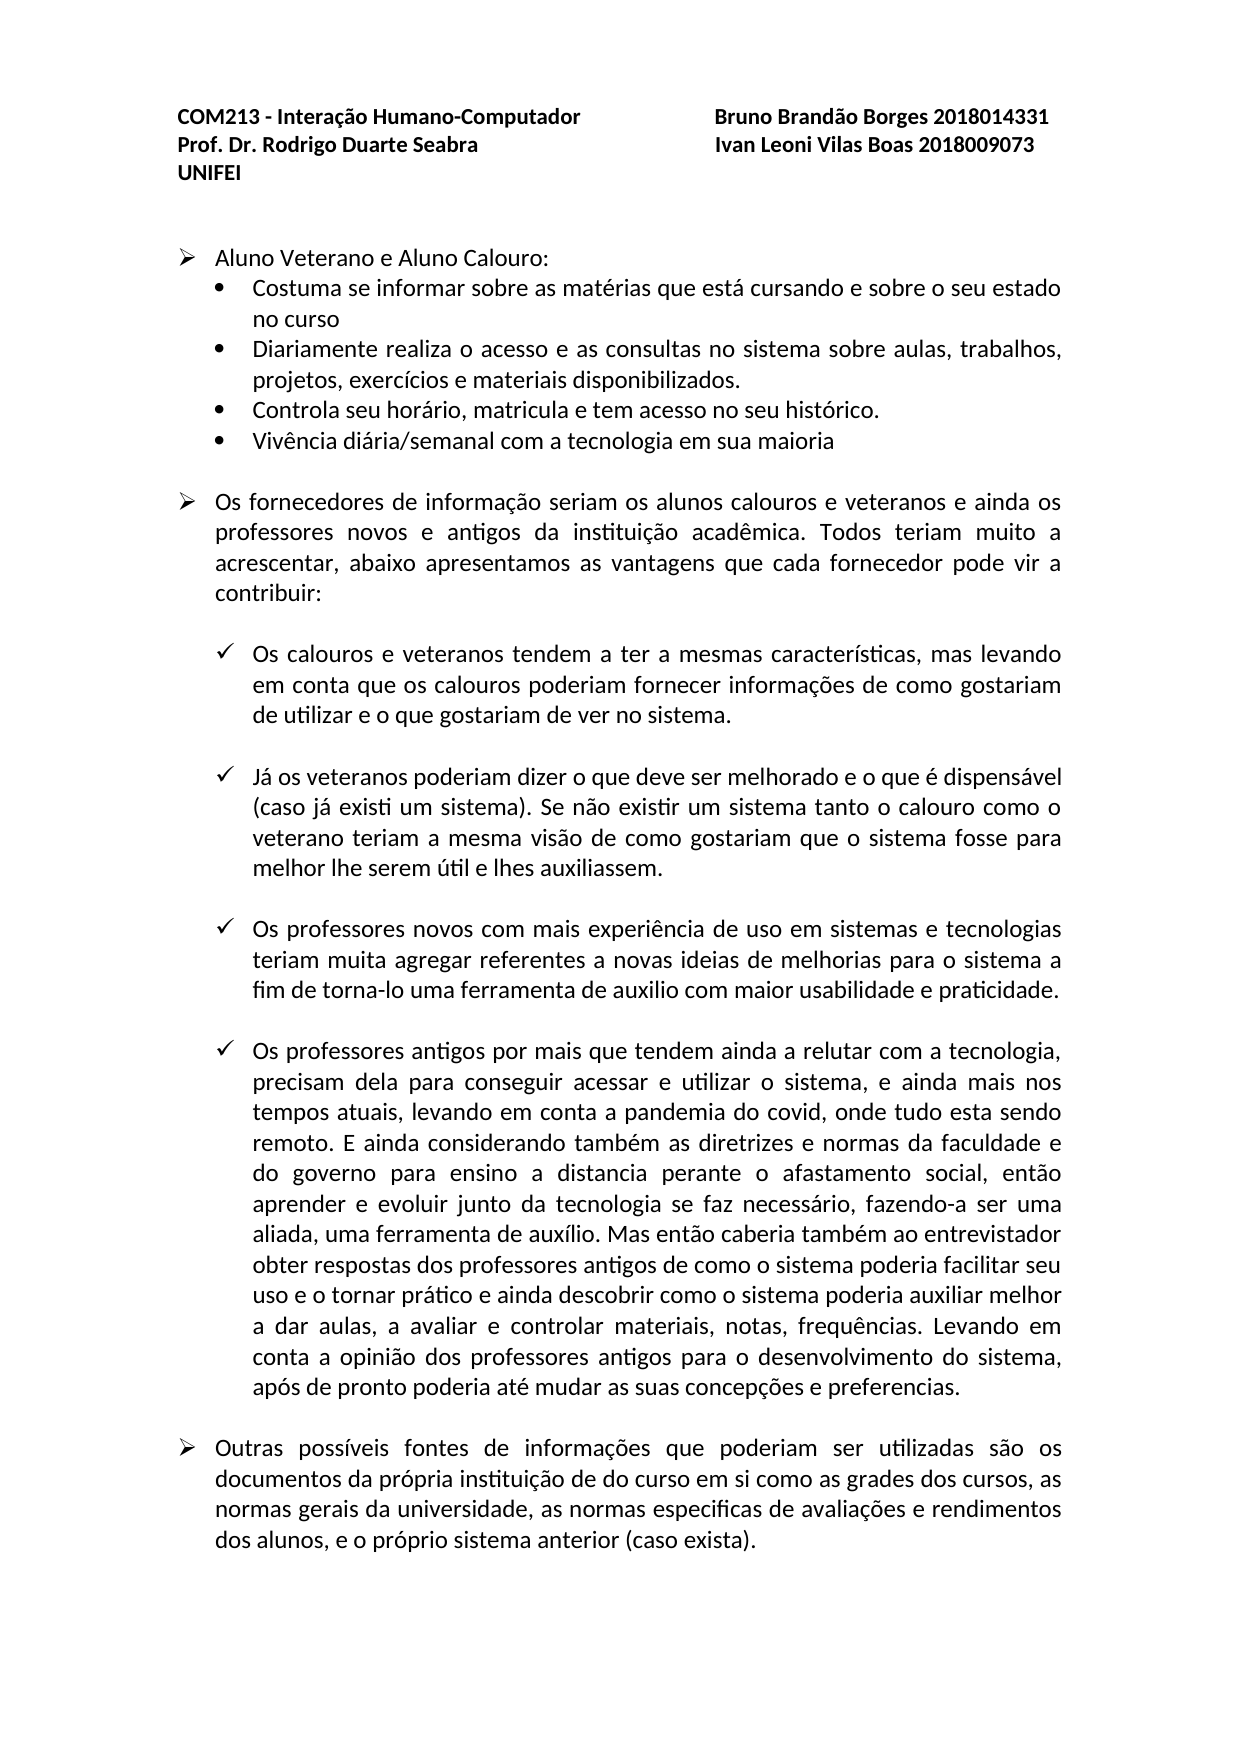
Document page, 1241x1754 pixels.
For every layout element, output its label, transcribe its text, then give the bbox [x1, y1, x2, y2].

list Os professores novos com mais experiência de uso em sistemas e tecnologias teriam muita agregar referentes a novas ideias de melhorias para o sistema a fim de torna-lo uma ferramenta de auxilio com maior usabilidade e praticidade. [215, 913, 1063, 1005]
list Outras possíveis fontes de informações que poderiam ser utilizadas são os documentos da própria instituição de do curso em si como as grades dos cursos, as normas gerais da universidade, as normas especificas de avaliações e rendimentos dos alunos, e o próprio sistema anterior (caso exista). [177, 1432, 1063, 1554]
list Costuma se informar sobre as matérias que está cursando e sobre o seu estado no curso [215, 272, 1063, 333]
list Já os veteranos poderiam dizer o que deve ser melhorado e o que é dispensável (caso já existi um sistema). Se não existir um sistema tanto o calouro como o veterano teriam a mesma visão de como gostariam que o sistema fosse para melhor lhe serem útil e lhes auxiliassem. [215, 761, 1063, 883]
list Aluno Veterano e Aluno Calouro: [177, 242, 1063, 272]
list Diariamente realiza o acesso e as consultas no sistema sobre aulas, trabalhos, projetos, exercícios e materiais disponibilizados. [215, 333, 1063, 394]
list Controla seu horário, matricula e tem acesso no seu histórico. [215, 394, 1063, 425]
list Os professores antigos por mais que tendem ainda a relutar com a tecnologia, precisam dela para conseguir acessar e utilizar o sistema, e ainda mais nos tempos atuais, levando em conta a pandemia do covid, onde tudo esta sendo remoto. E ainda considerando também as diretrizes e normas da faculdade e do governo para ensino a distancia perante o afastamento social, então aprender e evoluir junto da tecnologia se faz necessário, fazendo-a ser uma aliada, uma ferramenta de auxílio. Mas então caberia também ao entrevistador obter respostas dos professores antigos de como o sistema poderia facilitar seu uso e o tornar prático e ainda descobrir como o sistema poderia auxiliar melhor a dar aulas, a avaliar e controlar materiais, notas, frequências. Levando em conta a opinião dos professores antigos para o desenvolvimento do sistema, após de pronto poderia até mudar as suas concepções e preferencias. [215, 1035, 1063, 1402]
list Vivência diária/semanal com a tecnologia em sua maioria [215, 425, 1063, 456]
list Os calouros e veteranos tendem a ter a mesmas características, mas levando em conta que os calouros poderiam fornecer informações de como gostariam de utilizar e o que gostariam de ver no sistema. [215, 639, 1063, 730]
list Os fornecedores de informação seriam os alunos calouros e veteranos e ainda os professores novos e antigos da instituição acadêmica. Todos teriam muito a acrescentar, abaixo apresentamos as vantagens que cada fornecedor pode vir a contribuir: [177, 486, 1063, 608]
